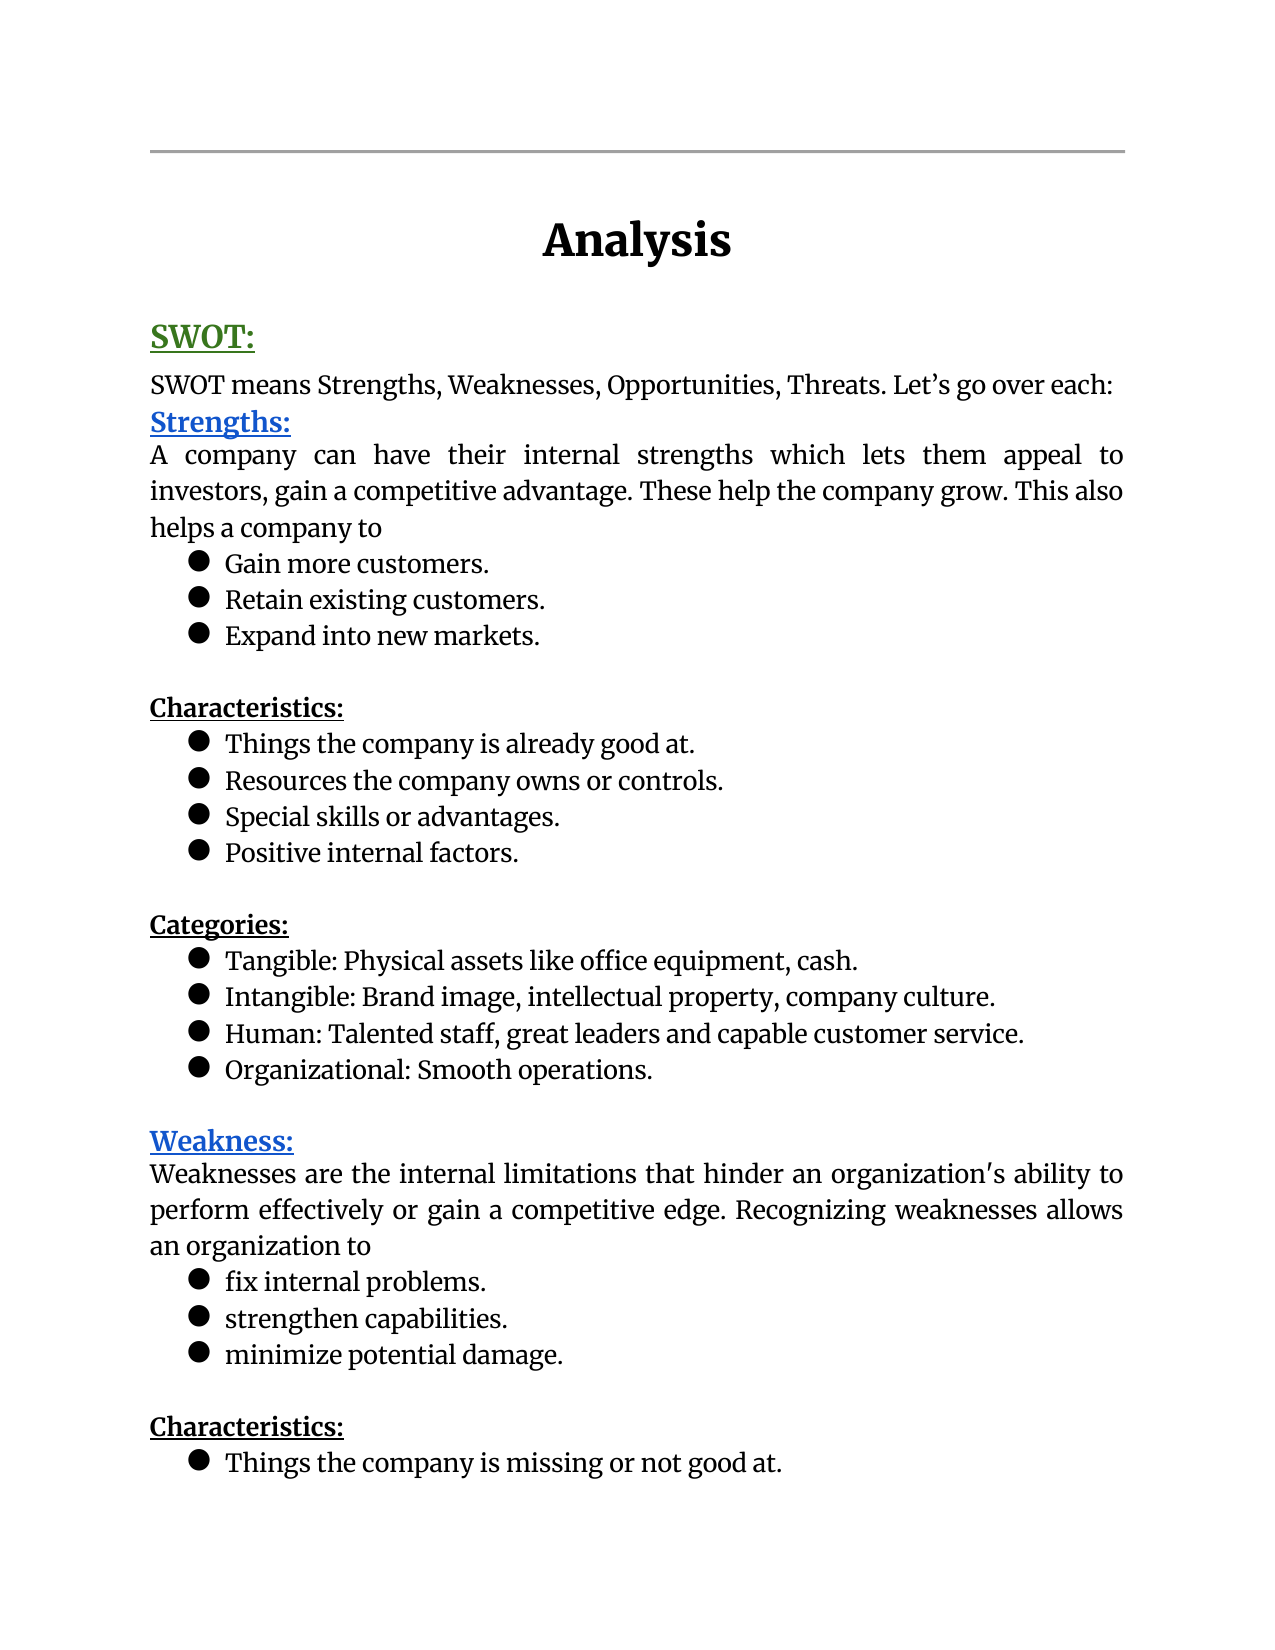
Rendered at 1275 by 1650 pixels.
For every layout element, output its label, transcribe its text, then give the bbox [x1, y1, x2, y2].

text Analysis [150, 154, 1125, 268]
text Characteristics: [150, 1412, 1125, 1443]
text Characteristics: [150, 693, 1125, 724]
list Positive internal factors. [187, 838, 1125, 869]
list Human: Talented staff, great leaders and capable customer service. [187, 1018, 1125, 1050]
list Things the company is already good at. [187, 729, 1125, 761]
list strengthen capabilities. [187, 1303, 1125, 1335]
subtitle Weakness: [150, 1125, 1125, 1159]
text Categories: [150, 910, 1125, 941]
list minimize potential damage. [187, 1339, 1125, 1371]
list Tangible: Physical assets like office equipment, cash. [187, 946, 1125, 978]
text A company can have their internal strengths which lets them appeal to investors, gain a competitive advantage. These help the company grow. This also helps a company to [150, 440, 1125, 544]
text SWOT means Strengths, Weaknesses, Opportunities, Threats. Let’s go over each: [150, 370, 1125, 401]
list Gain more customers. [187, 548, 1125, 580]
list Organizational: Smooth operations. [187, 1054, 1125, 1086]
list Resources the company owns or controls. [187, 765, 1125, 797]
list Special skills or advantages. [187, 802, 1125, 833]
list Things the company is missing or not good at. [187, 1448, 1125, 1479]
list Expand into new markets. [187, 621, 1125, 652]
text Weaknesses are the internal limitations that hinder an organization's ability to perform effectively or gain a competitive edge. Recognizing weaknesses allows an organization to [150, 1159, 1125, 1263]
list fix internal problems. [187, 1267, 1125, 1299]
list Retain existing customers. [187, 585, 1125, 616]
subtitle SWOT: [150, 318, 1125, 357]
list Intangible: Brand image, intellectual property, company culture. [187, 982, 1125, 1014]
subtitle Strengths: [150, 406, 1125, 440]
